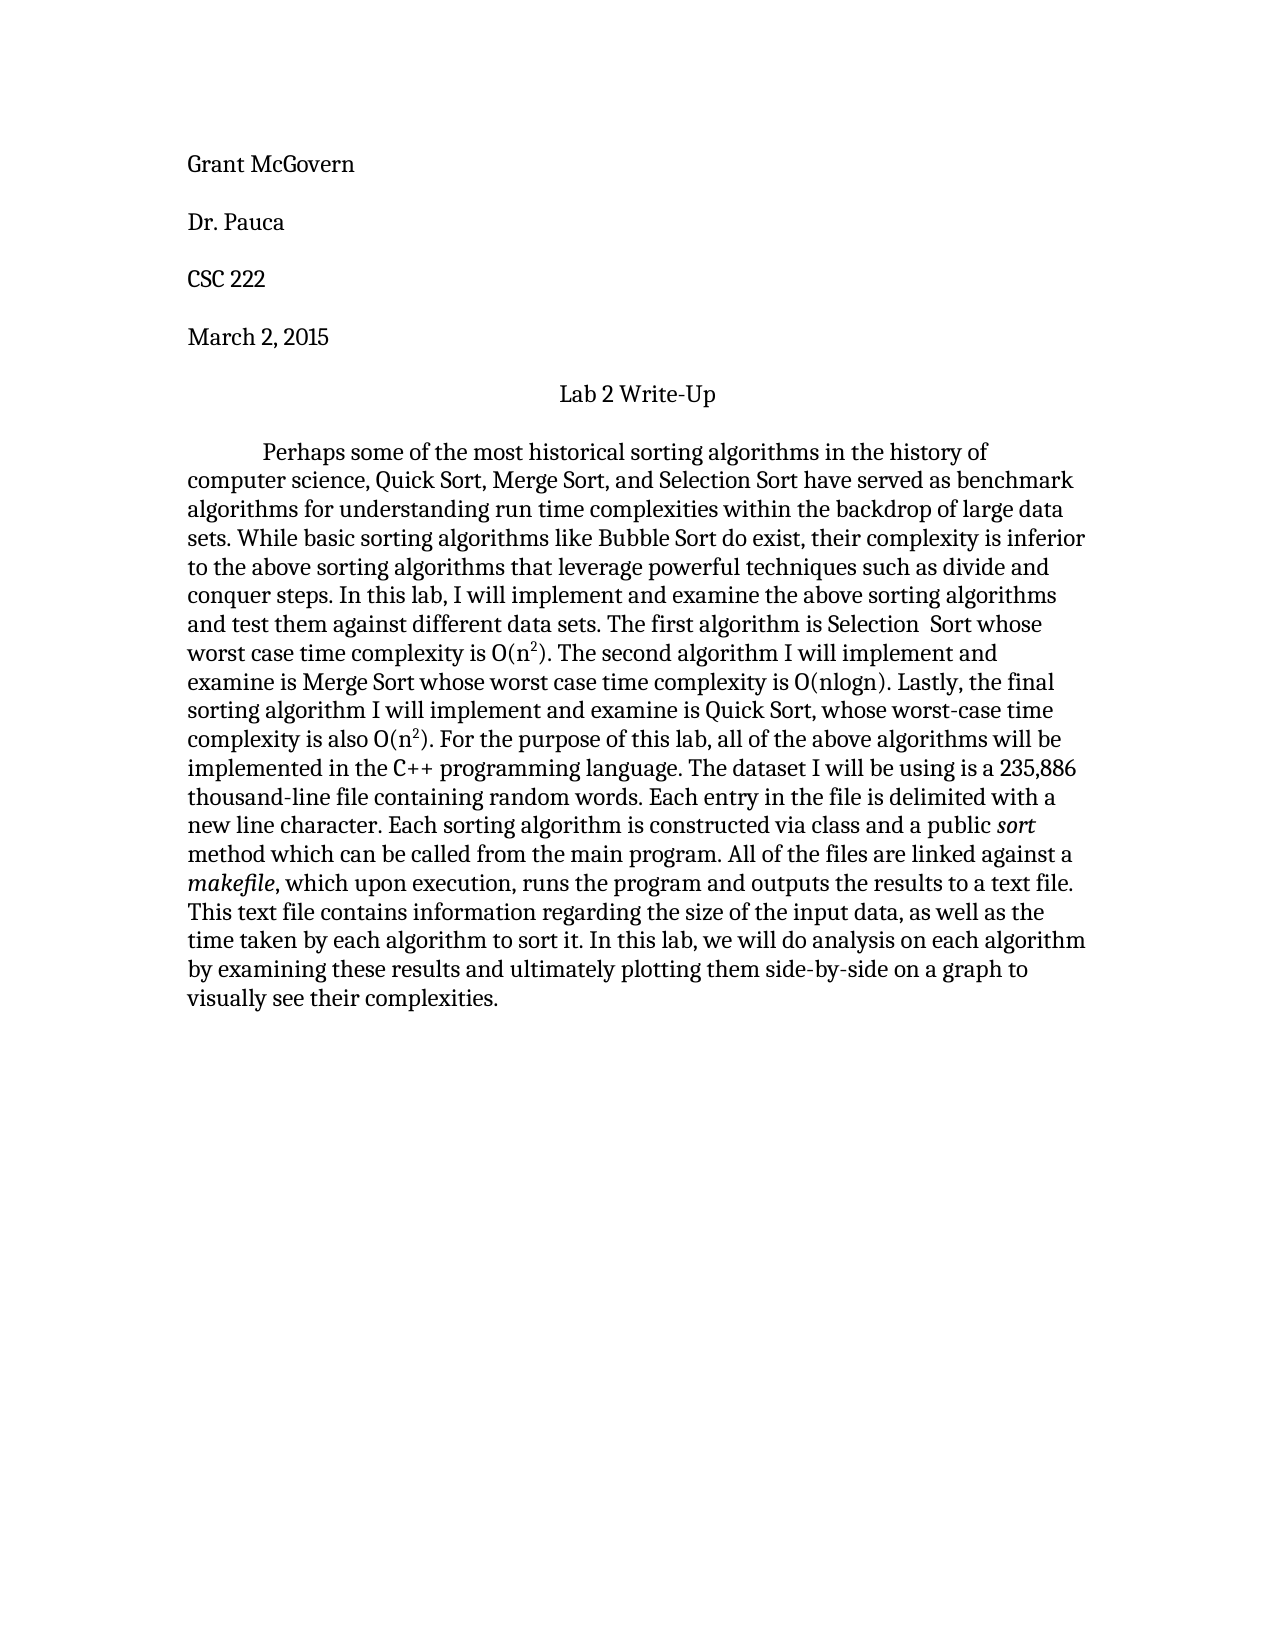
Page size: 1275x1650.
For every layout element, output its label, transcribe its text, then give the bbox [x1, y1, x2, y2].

text March 2, 2015 [187, 322, 1087, 351]
text Dr. Pauca [187, 207, 1087, 236]
text Perhaps some of the most historical sorting algorithms in the history of computer science, Quick Sort, Merge Sort, and Selection Sort have served as benchmark algorithms for understanding run time complexities within the backdrop of large data sets. While basic sorting algorithms like Bubble Sort do exist, their complexity is inferior to the above sorting algorithms that leverage powerful techniques such as divide and conquer steps. In this lab, I will implement and examine the above sorting algorithms and test them against different data sets. The first algorithm is Selection Sort whose worst case time complexity is O(n2). The second algorithm I will implement and examine is Merge Sort whose worst case time complexity is O(nlogn). Lastly, the final sorting algorithm I will implement and examine is Quick Sort, whose worst-case time complexity is also O(n2). For the purpose of this lab, all of the above algorithms will be implemented in the C++ programming language. The dataset I will be using is a 235,886 thousand-line file containing random words. Each entry in the file is delimited with a new line character. Each sorting algorithm is constructed via class and a public sort method which can be called from the main program. All of the files are linked against a makefile, which upon execution, runs the program and outputs the results to a text file. This text file contains information regarding the size of the input data, as well as the time taken by each algorithm to sort it. In this lab, we will do analysis on each algorithm by examining these results and ultimately plotting them side-by-side on a graph to visually see their complexities. [187, 437, 1087, 1012]
text CSC 222 [187, 265, 1087, 294]
text Lab 2 Write-Up [187, 380, 1087, 409]
text Grant McGovern [187, 150, 1087, 179]
